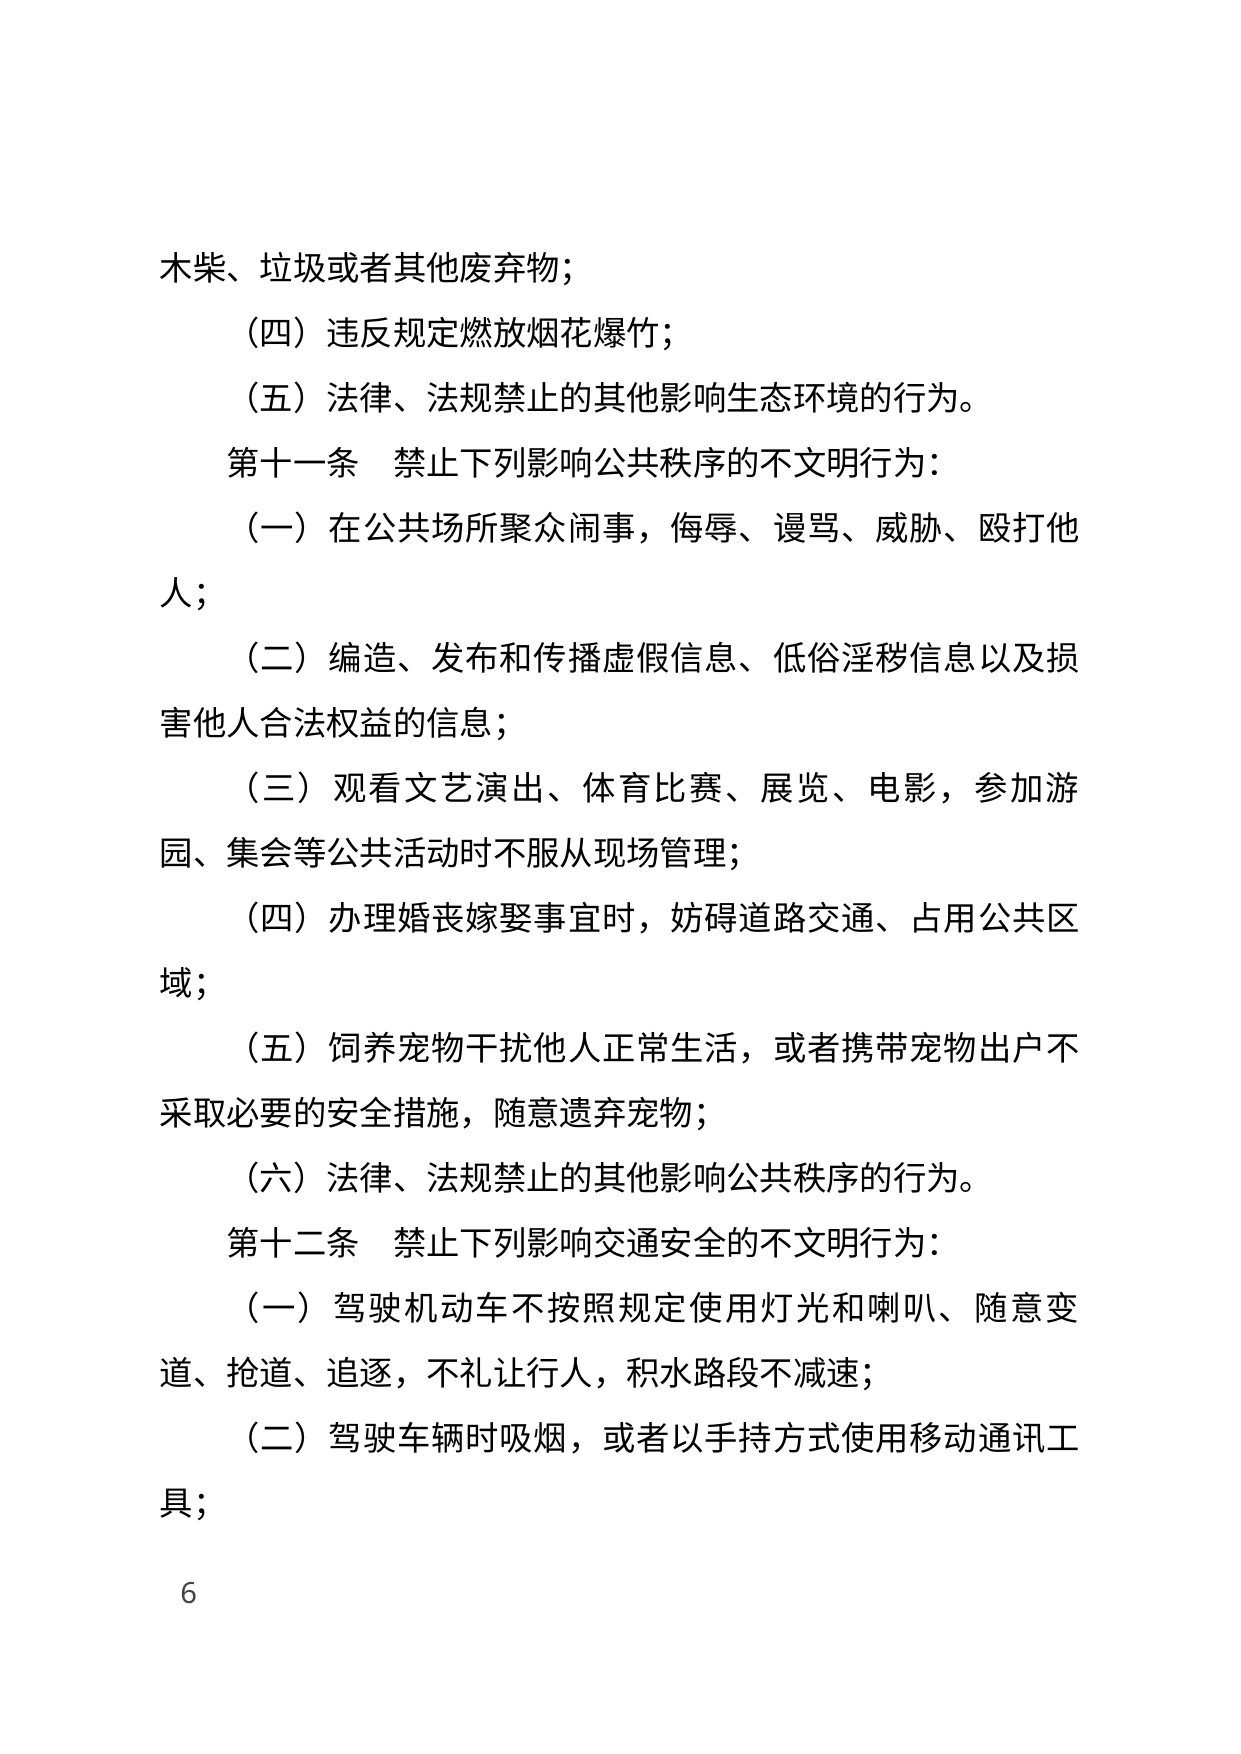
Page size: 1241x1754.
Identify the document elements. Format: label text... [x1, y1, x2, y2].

text （二）驾驶车辆时吸烟，或者以手持方式使用移动通讯工具； [159, 1403, 1081, 1533]
text （五）饲养宠物干扰他人正常生活，或者携带宠物出户不采取必要的安全措施，随意遗弃宠物； [159, 1013, 1081, 1143]
text （五）法律、法规禁止的其他影响生态环境的行为。 [159, 363, 1081, 428]
text （三）观看文艺演出、体育比赛、展览、电影，参加游园、集会等公共活动时不服从现场管理； [159, 753, 1081, 883]
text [159, 233, 1081, 298]
text 第十一条 禁止下列影响公共秩序的不文明行为： [159, 428, 1081, 493]
text （六）法律、法规禁止的其他影响公共秩序的行为。 [159, 1143, 1081, 1208]
text （二）编造、发布和传播虚假信息、低俗淫秽信息以及损害他人合法权益的信息； [159, 623, 1081, 753]
text （四）办理婚丧嫁娶事宜时，妨碍道路交通、占用公共区域； [159, 883, 1081, 1013]
text （一）驾驶机动车不按照规定使用灯光和喇叭、随意变道、抢道、追逐，不礼让行人，积水路段不减速； [159, 1273, 1081, 1403]
text 第十二条 禁止下列影响交通安全的不文明行为： [159, 1208, 1081, 1273]
text （一）在公共场所聚众闹事，侮辱、谩骂、威胁、殴打他人； [159, 493, 1081, 623]
text （四）违反规定燃放烟花爆竹； [159, 298, 1081, 363]
